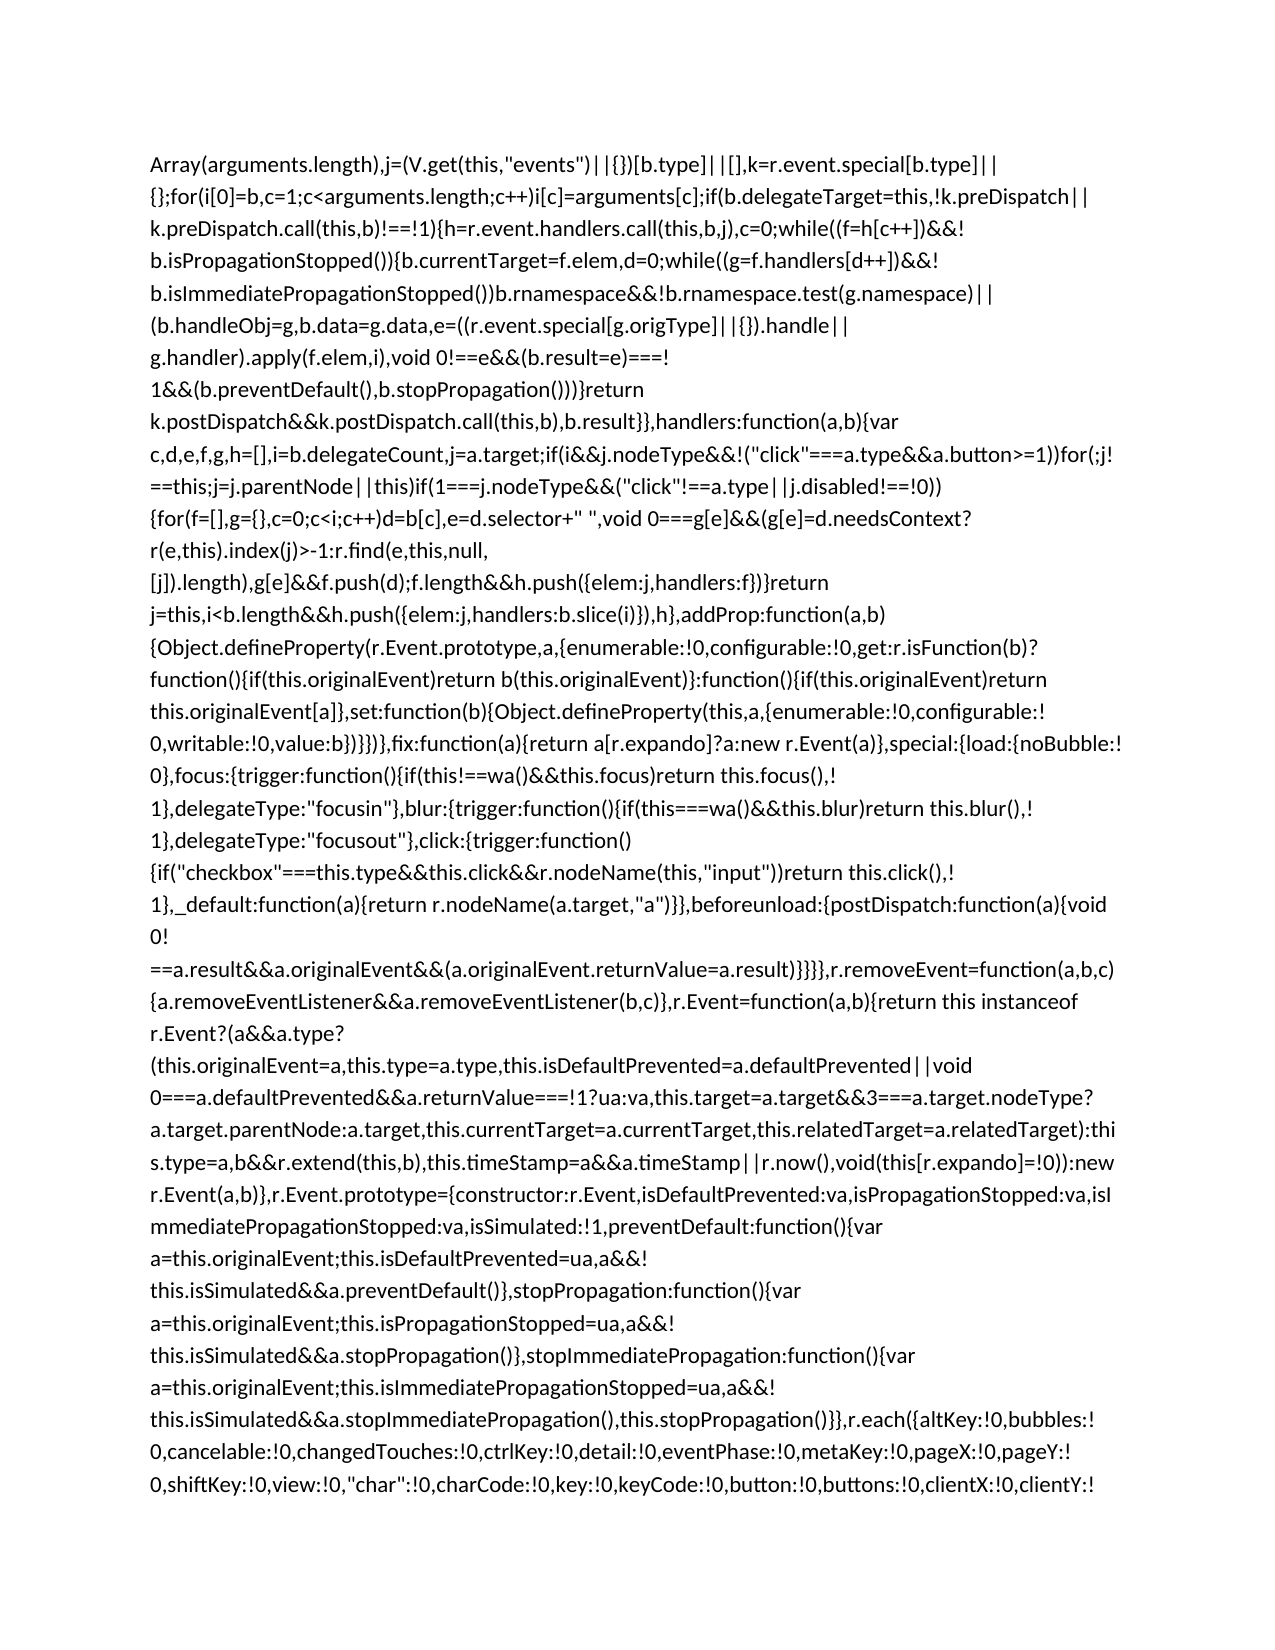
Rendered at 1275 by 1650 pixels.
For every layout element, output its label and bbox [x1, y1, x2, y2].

text [150, 150, 1125, 1498]
